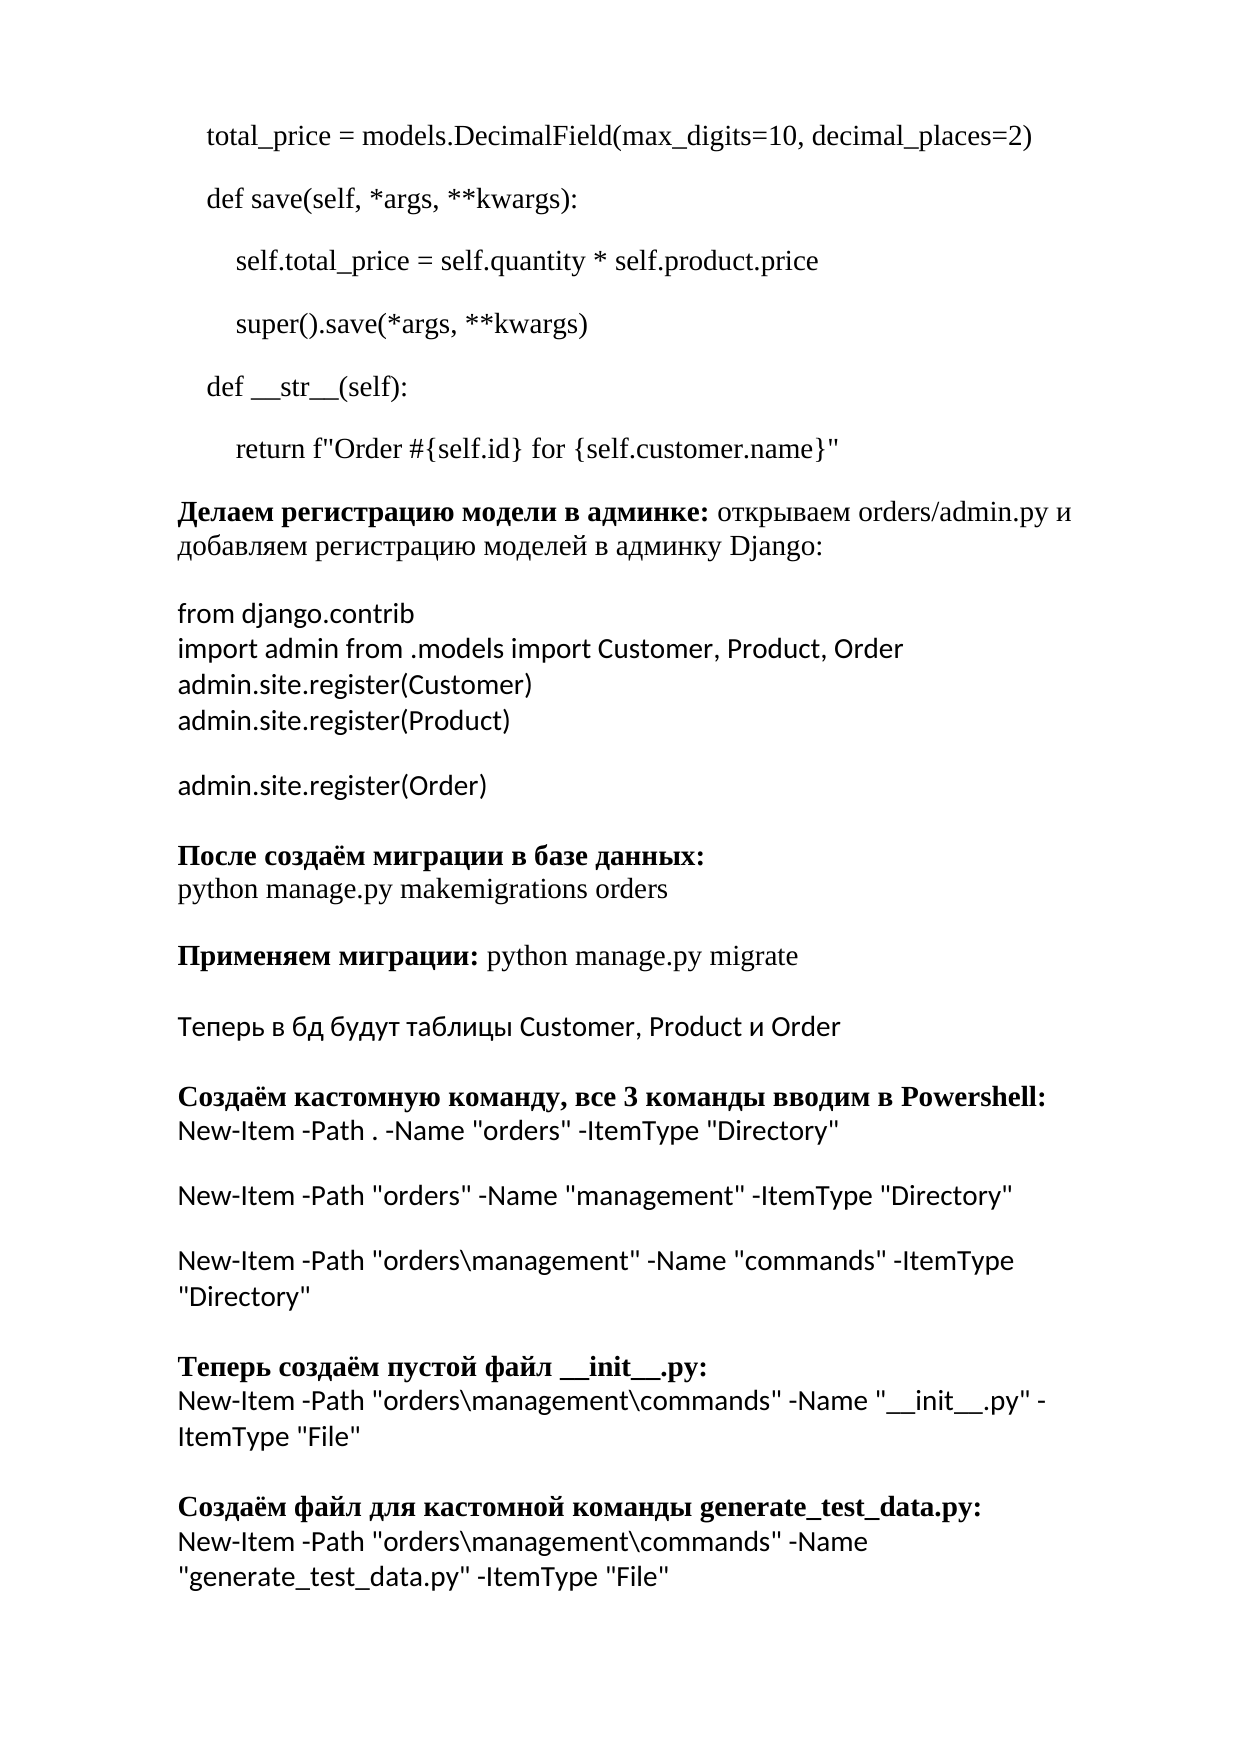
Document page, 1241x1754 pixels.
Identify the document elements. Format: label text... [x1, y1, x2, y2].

text def save(self, *args, **kwargs): [177, 181, 1152, 214]
text self.total_price = self.quantity * self.product.price [177, 243, 1152, 277]
text New-Item -Path "orders" -Name "management" -ItemType "Directory" [177, 1177, 1152, 1213]
text admin.site.register(Order) После создаём миграции в базе данных: python manage.py makemigrations orders Применяем миграции: python manage.py migrate Теперь в бд будут таблицы Customer, Product и Order Создаём кастомную команду, все 3 команды вводим в Powershell: New-Item -Path . -Name "orders" -ItemType "Directory" [177, 767, 1152, 1148]
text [177, 1242, 1152, 1630]
text return f"Order #{self.id} for {self.customer.name}" [177, 432, 1152, 465]
text Делаем регистрацию модели в админке: открываем orders/admin.py и добавляем регистрацию моделей в админку Django: from django.contrib import admin from .models import Customer, Product, Order admin.site.register(Customer) admin.site.register(Product) [177, 494, 1152, 737]
text def __str__(self): [177, 369, 1152, 402]
text super().save(*args, **kwargs) [177, 306, 1152, 340]
text total_price = models.DecimalField(max_digits=10, decimal_places=2) [177, 118, 1152, 152]
